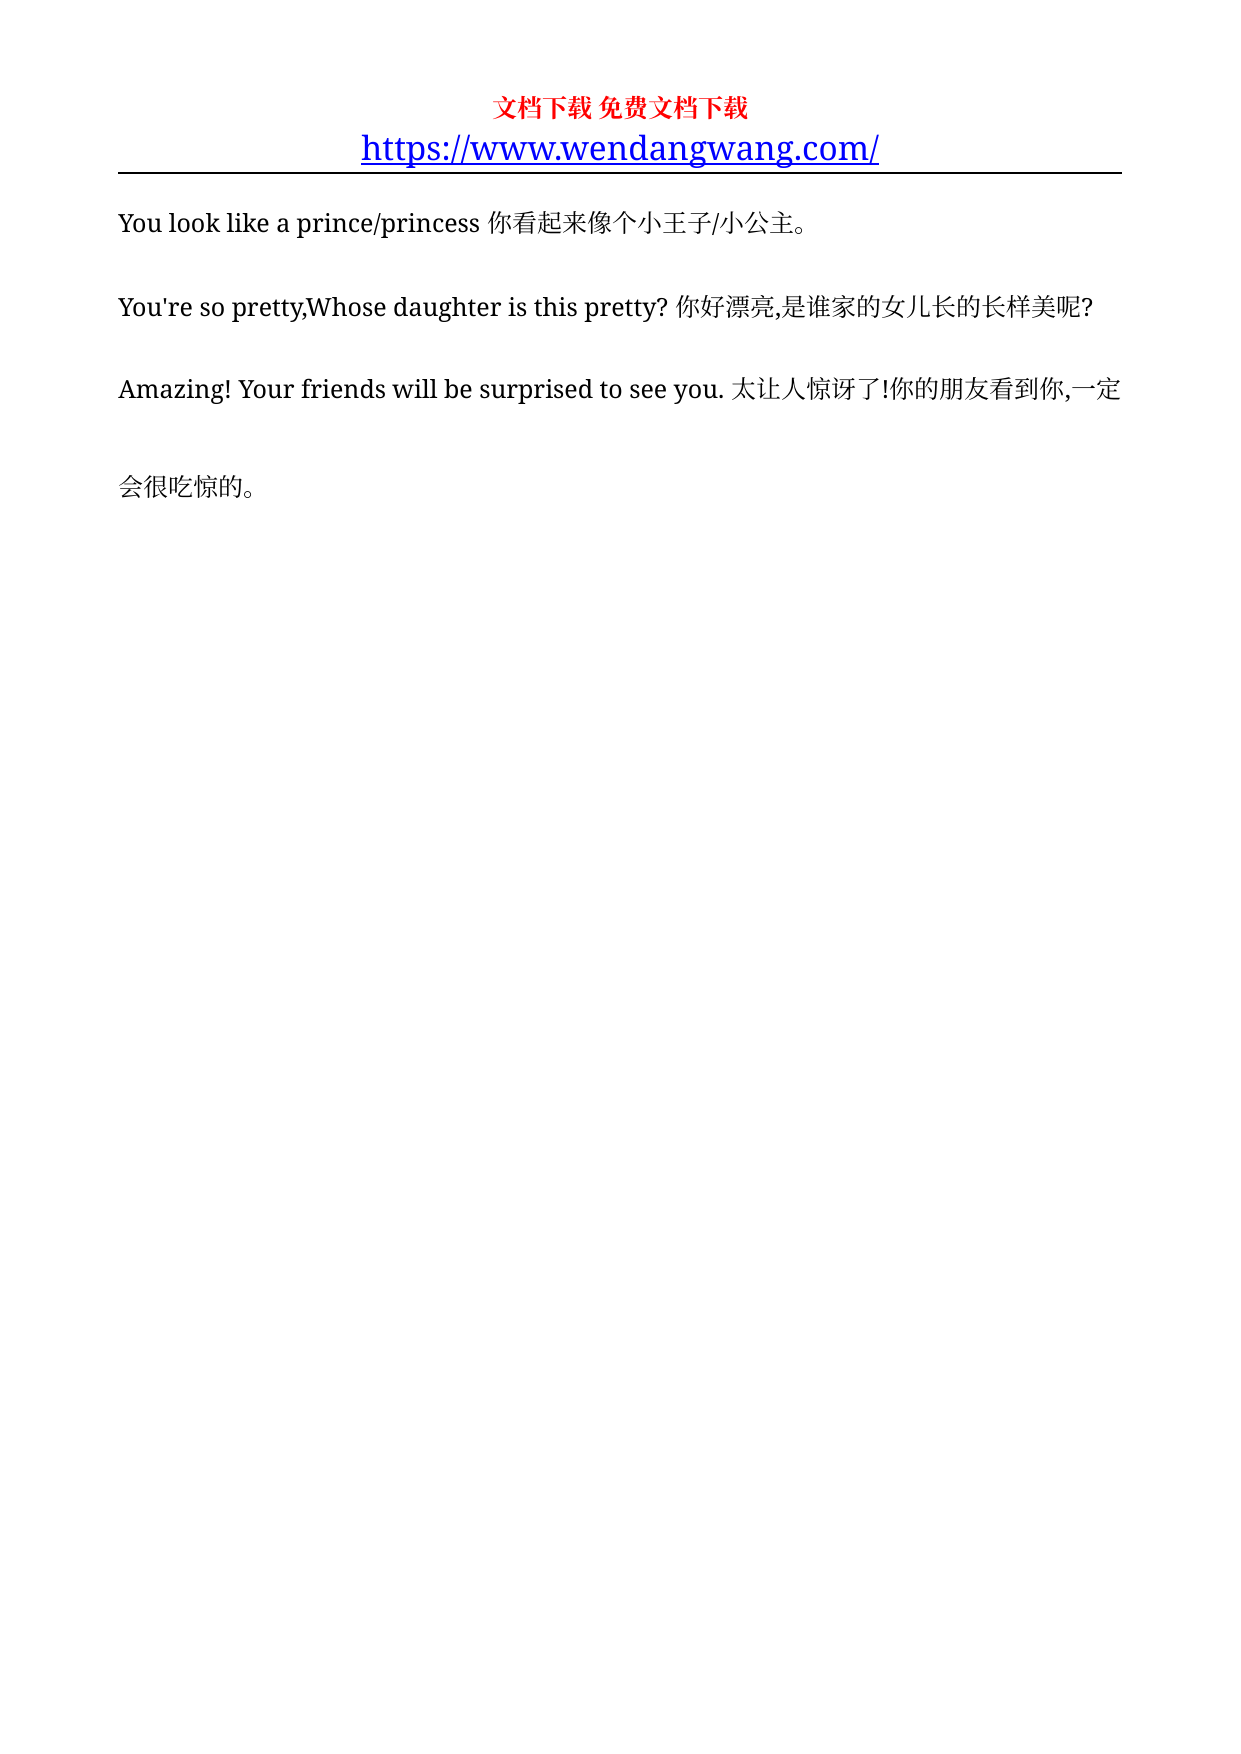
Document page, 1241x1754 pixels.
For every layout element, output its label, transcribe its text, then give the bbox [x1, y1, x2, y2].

text You look like a prince/princess 你看起来像个小王子/小公主。 [118, 190, 1122, 255]
text You're so pretty,Whose daughter is this pretty? 你好漂亮,是谁家的女儿长的长样美呢? [118, 273, 1122, 338]
text Amazing! Your friends will be surprised to see you. 太让人惊讶了!你的朋友看到你,一定会很吃惊的。 [118, 356, 1122, 518]
